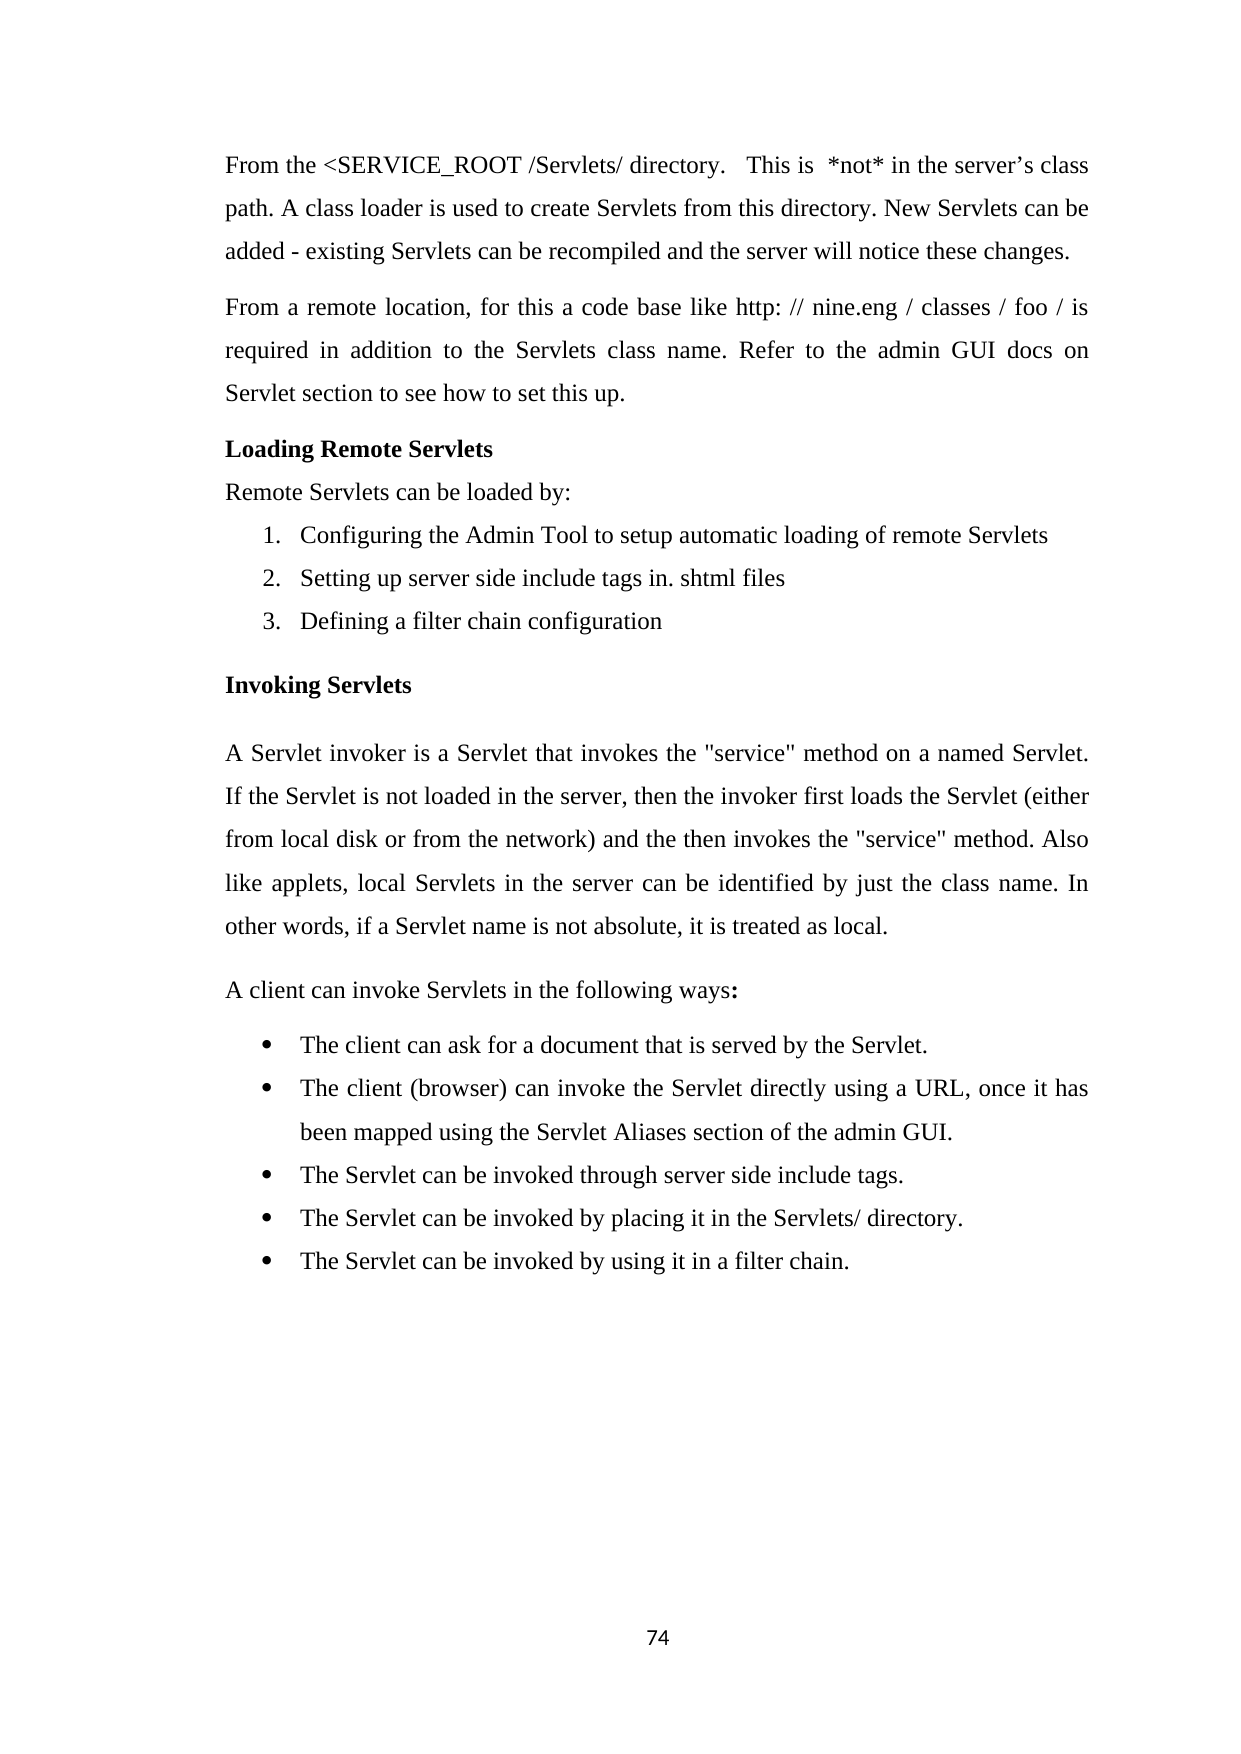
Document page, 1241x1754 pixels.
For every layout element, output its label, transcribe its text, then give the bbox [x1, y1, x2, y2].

list Defining a filter chain configuration [262, 606, 1090, 635]
list The client can ask for a document that is served by the Servlet. [262, 1030, 1090, 1059]
list The client (browser) can invoke the Servlet directly using a URL, once it has been mapped using the Servlet Aliases section of the admin GUI. [262, 1073, 1090, 1145]
list The Servlet can be invoked through server side include tags. [262, 1160, 1090, 1188]
text From the <SERVICE_ROOT /Servlets/ directory. This is *not* in the server’s class path. A class loader is used to create Servlets from this directory. New Servlets can be added - existing Servlets can be recompiled and the server will notice these changes. [225, 150, 1090, 265]
text A client can invoke Servlets in the following ways: [225, 975, 1090, 1003]
subtitle Loading Remote Servlets [225, 434, 1090, 462]
list Setting up server side include tags in. shtml files [262, 563, 1090, 592]
text From a remote location, for this a code base like http: // nine.eng / classes / foo / is required in addition to the Servlets class name. Refer to the admin GUI docs on Servlet section to see how to set this up. [225, 292, 1090, 407]
text Remote Servlets can be loaded by: [225, 477, 1090, 506]
text A Servlet invoker is a Servlet that invokes the "service" method on a named Servlet. If the Servlet is not loaded in the server, then the invoker first loads the Servlet (either from local disk or from the network) and the then invokes the "service" method. Also like applets, local Servlets in the server can be identified by just the class name. In other words, if a Servlet name is not absolute, it is treated as local. [225, 738, 1090, 939]
list Configuring the Admin Tool to setup automatic loading of remote Servlets [262, 520, 1090, 549]
list The Servlet can be invoked by using it in a filter chain. [262, 1246, 1090, 1275]
list The Servlet can be invoked by placing it in the Servlets/ directory. [262, 1203, 1090, 1232]
subtitle Invoking Servlets [225, 670, 1090, 699]
